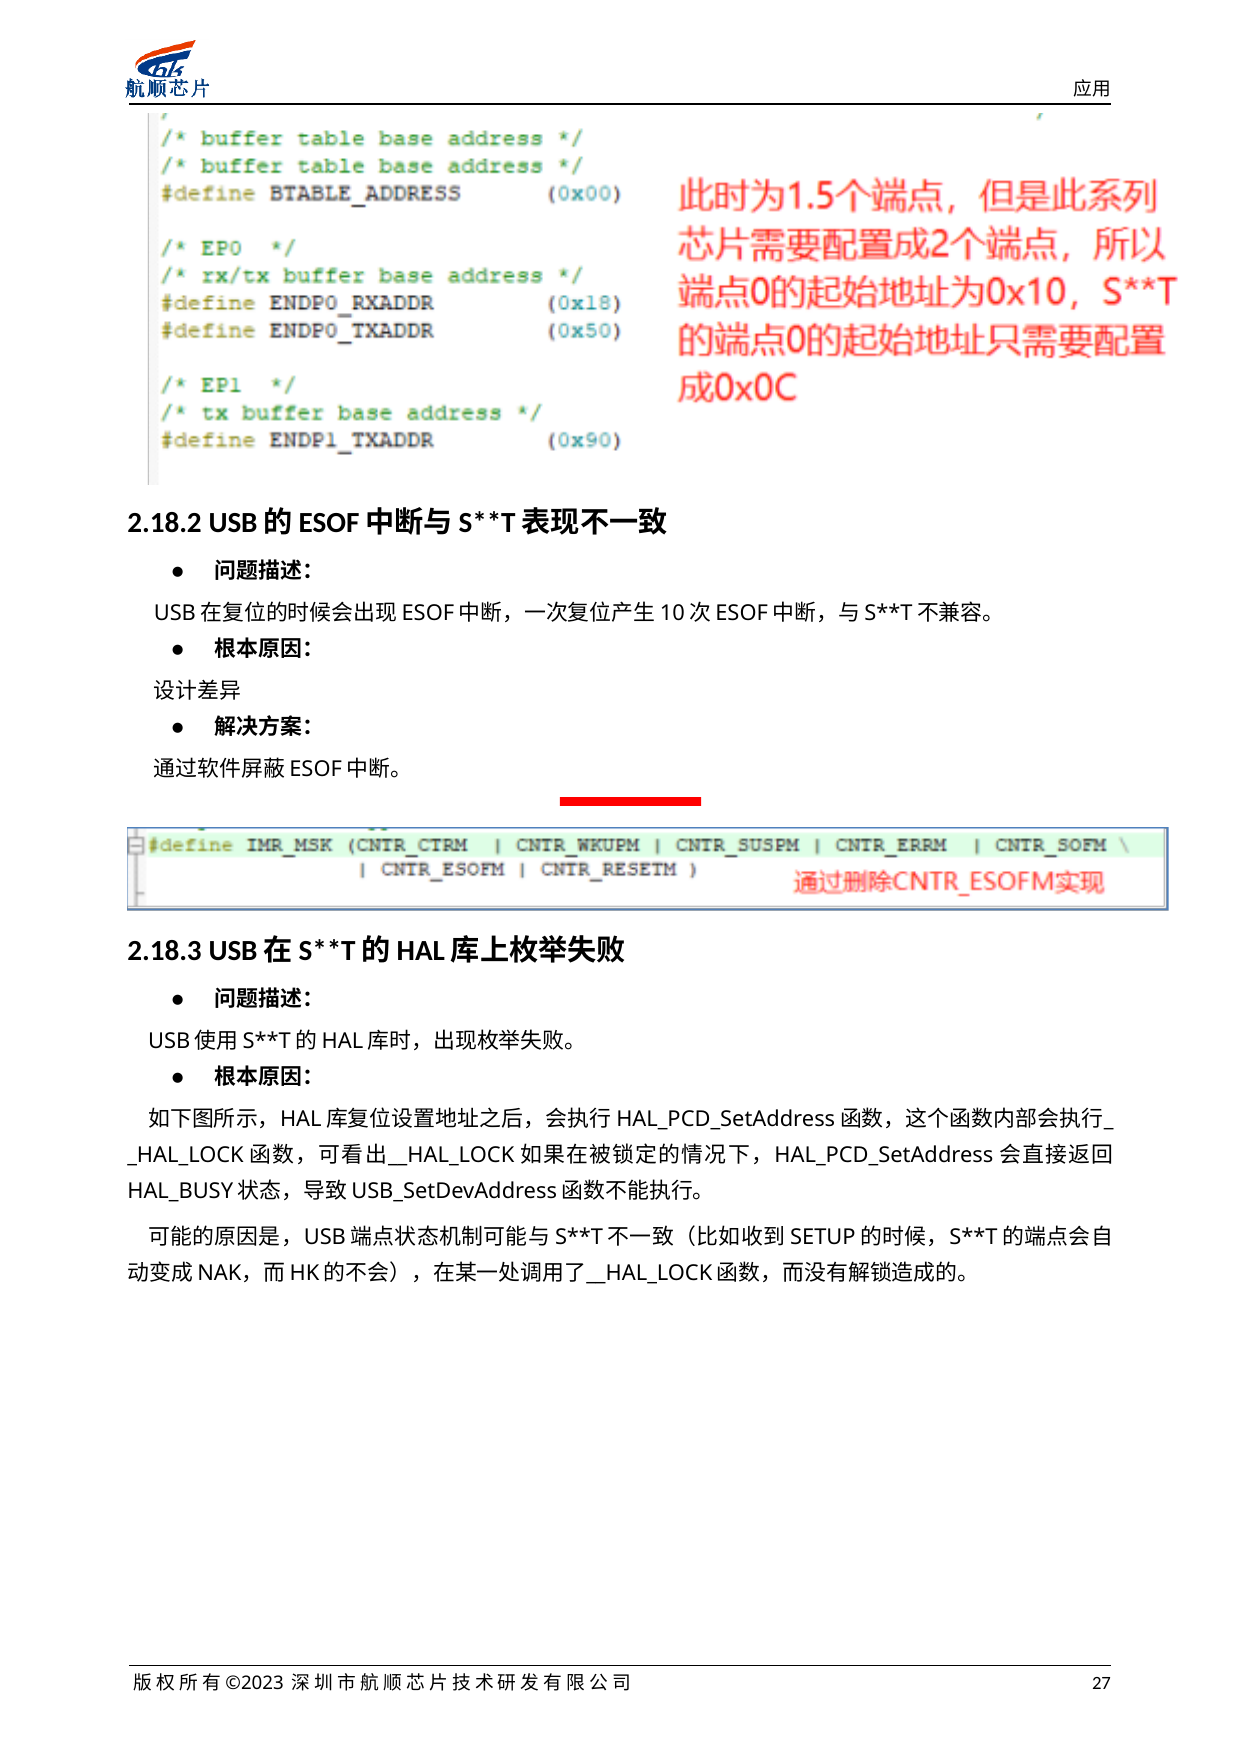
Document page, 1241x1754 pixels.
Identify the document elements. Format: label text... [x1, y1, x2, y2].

list 解决方案： [171, 709, 1113, 741]
list 根本原因： [171, 631, 1113, 663]
picture [124, 39, 210, 98]
text USB在复位的时候会出现ESOF中断，一次复位产生10次ESOF中断，与S**T不兼容。 [127, 595, 1113, 627]
subtitle USB的ESOF中断与S**T表现不一致 [127, 498, 1113, 540]
text USB使用S**T的HAL库时，出现枚举失败。 [127, 1023, 1113, 1055]
picture [559, 797, 702, 806]
picture [127, 827, 1169, 913]
text 通过软件屏蔽ESOF中断。 [127, 751, 1113, 783]
picture [147, 113, 1190, 485]
list 根本原因： [171, 1059, 1113, 1091]
text 如下图所示，HAL库复位设置地址之后，会执行HAL_PCD_SetAddress函数，这个函数内部会执行__HAL_LOCK函数，可看出__HAL_LOCK如果在被锁定的情况下，HAL_PCD_SetAddress会直接返回HAL_BUSY状态，导致USB_SetDevAddress函数不能执行。 [127, 1101, 1113, 1205]
list 问题描述： [171, 981, 1113, 1013]
subtitle USB在S**T的HAL库上枚举失败 [127, 927, 1113, 969]
text 可能的原因是，USB端点状态机制可能与S**T不一致（比如收到SETUP的时候，S**T的端点会自动变成NAK，而HK的不会），在某一处调用了__HAL_LOCK函数，而没有解锁造成的。 [127, 1219, 1113, 1287]
list 问题描述： [171, 553, 1113, 585]
text 设计差异 [127, 673, 1113, 705]
